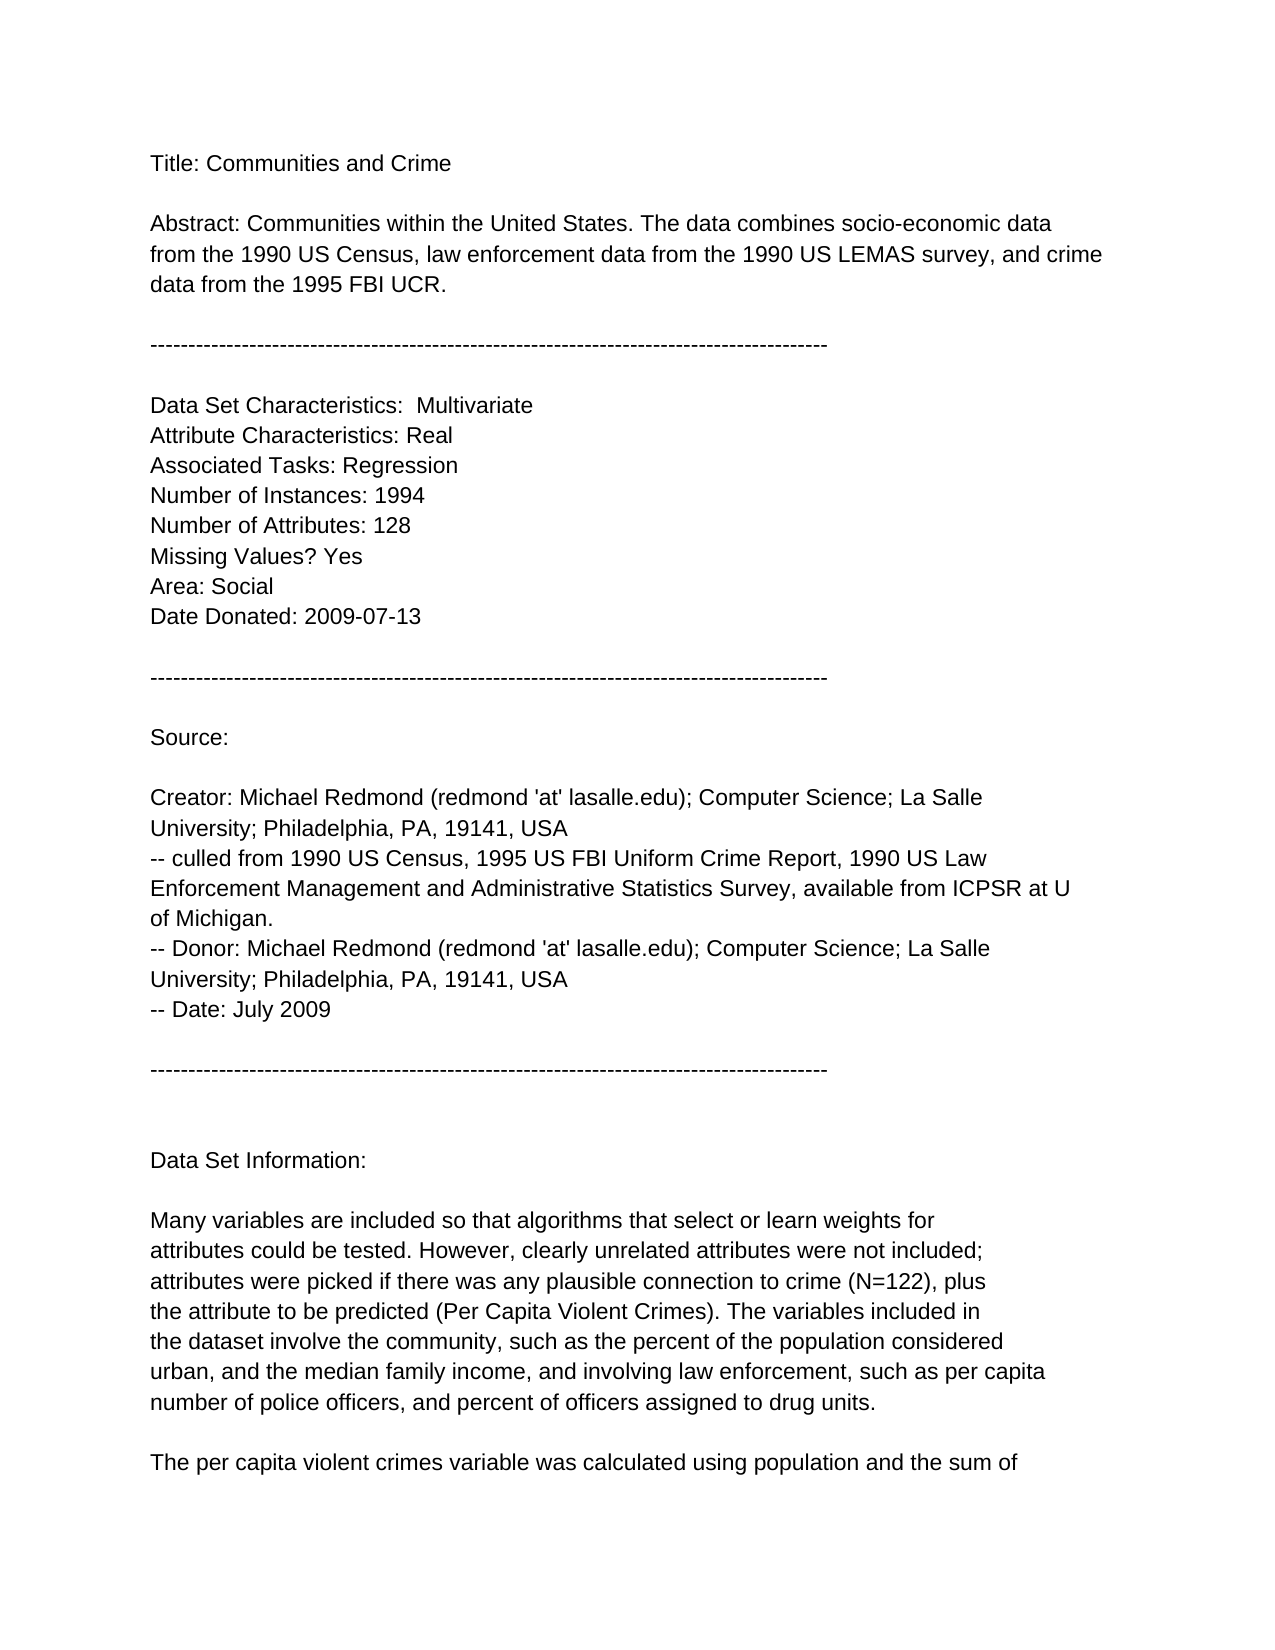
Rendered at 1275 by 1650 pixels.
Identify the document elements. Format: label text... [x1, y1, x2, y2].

text Source: [150, 724, 1125, 750]
text of Michigan. [150, 905, 1125, 932]
text Number of Instances: 1994 [150, 482, 1125, 509]
text Attribute Characteristics: Real [150, 422, 1125, 448]
text -- culled from 1990 US Census, 1995 US FBI Uniform Crime Report, 1990 US Law [150, 845, 1125, 871]
text the dataset involve the community, such as the percent of the population considered [150, 1328, 1125, 1354]
text -- Donor: Michael Redmond (redmond 'at' lasalle.edu); Computer Science; La Salle [150, 935, 1125, 962]
text attributes were picked if there was any plausible connection to crime (N=122), plus [150, 1268, 1125, 1294]
text Date Donated: 2009-07-13 [150, 603, 1125, 629]
text urban, and the median family income, and involving law enforcement, such as per capita [150, 1358, 1125, 1385]
text Many variables are included so that algorithms that select or learn weights for [150, 1207, 1125, 1234]
text ----------------------------------------------------------------------------------------- [150, 1056, 1125, 1083]
text University; Philadelphia, PA, 19141, USA [150, 966, 1125, 992]
text University; Philadelphia, PA, 19141, USA [150, 814, 1125, 841]
text Enforcement Management and Administrative Statistics Survey, available from ICPSR at U [150, 875, 1125, 901]
text ----------------------------------------------------------------------------------------- [150, 331, 1125, 358]
text Data Set Information: [150, 1147, 1125, 1173]
text from the 1990 US Census, law enforcement data from the 1990 US LEMAS survey, and crime [150, 241, 1125, 267]
text Number of Attributes: 128 [150, 512, 1125, 539]
text The per capita violent crimes variable was calculated using population and the sum of [150, 1449, 1125, 1475]
text Title: Communities and Crime [150, 150, 1125, 176]
text Area: Social [150, 573, 1125, 599]
text Data Set Characteristics: Multivariate [150, 392, 1125, 418]
text ----------------------------------------------------------------------------------------- [150, 663, 1125, 690]
text number of police officers, and percent of officers assigned to drug units. [150, 1388, 1125, 1415]
text data from the 1995 FBI UCR. [150, 271, 1125, 297]
text attributes could be tested. However, clearly unrelated attributes were not included; [150, 1237, 1125, 1264]
text -- Date: July 2009 [150, 996, 1125, 1022]
text Creator: Michael Redmond (redmond 'at' lasalle.edu); Computer Science; La Salle [150, 784, 1125, 811]
text Abstract: Communities within the United States. The data combines socio-economic data [150, 210, 1125, 237]
text Associated Tasks: Regression [150, 452, 1125, 478]
text the attribute to be predicted (Per Capita Violent Crimes). The variables included in [150, 1298, 1125, 1324]
text Missing Values? Yes [150, 543, 1125, 569]
